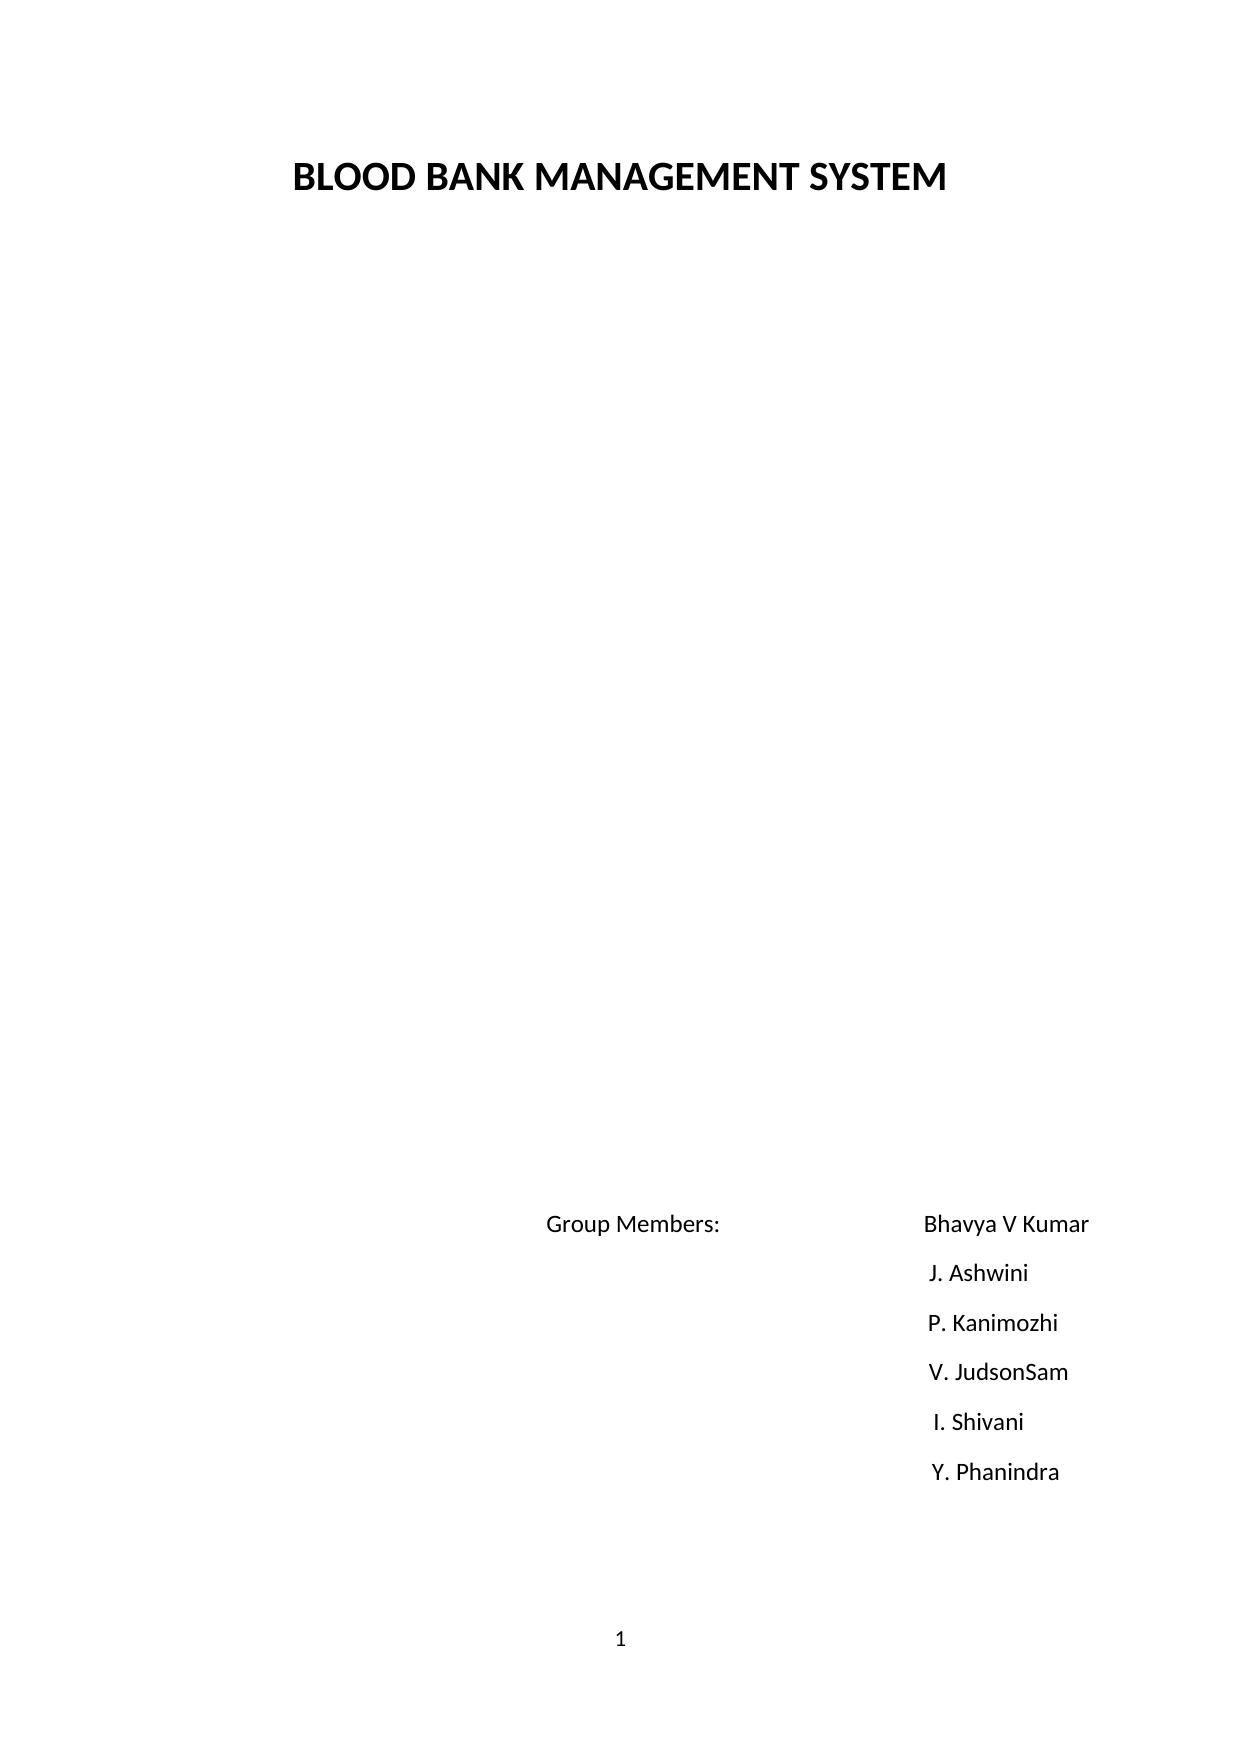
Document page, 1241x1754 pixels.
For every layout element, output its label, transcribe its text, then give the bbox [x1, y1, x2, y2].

text P. Kanimozhi [150, 1307, 1090, 1337]
text I. Shivani [150, 1406, 1090, 1437]
text V. JudsonSam [150, 1357, 1090, 1387]
text J. Ashwini [150, 1257, 1090, 1288]
text Group Members: Bhavya V Kumar [150, 1208, 1090, 1238]
text BLOOD BANK MANAGEMENT SYSTEM [150, 150, 1090, 201]
text Y. Phanindra [150, 1456, 1090, 1486]
